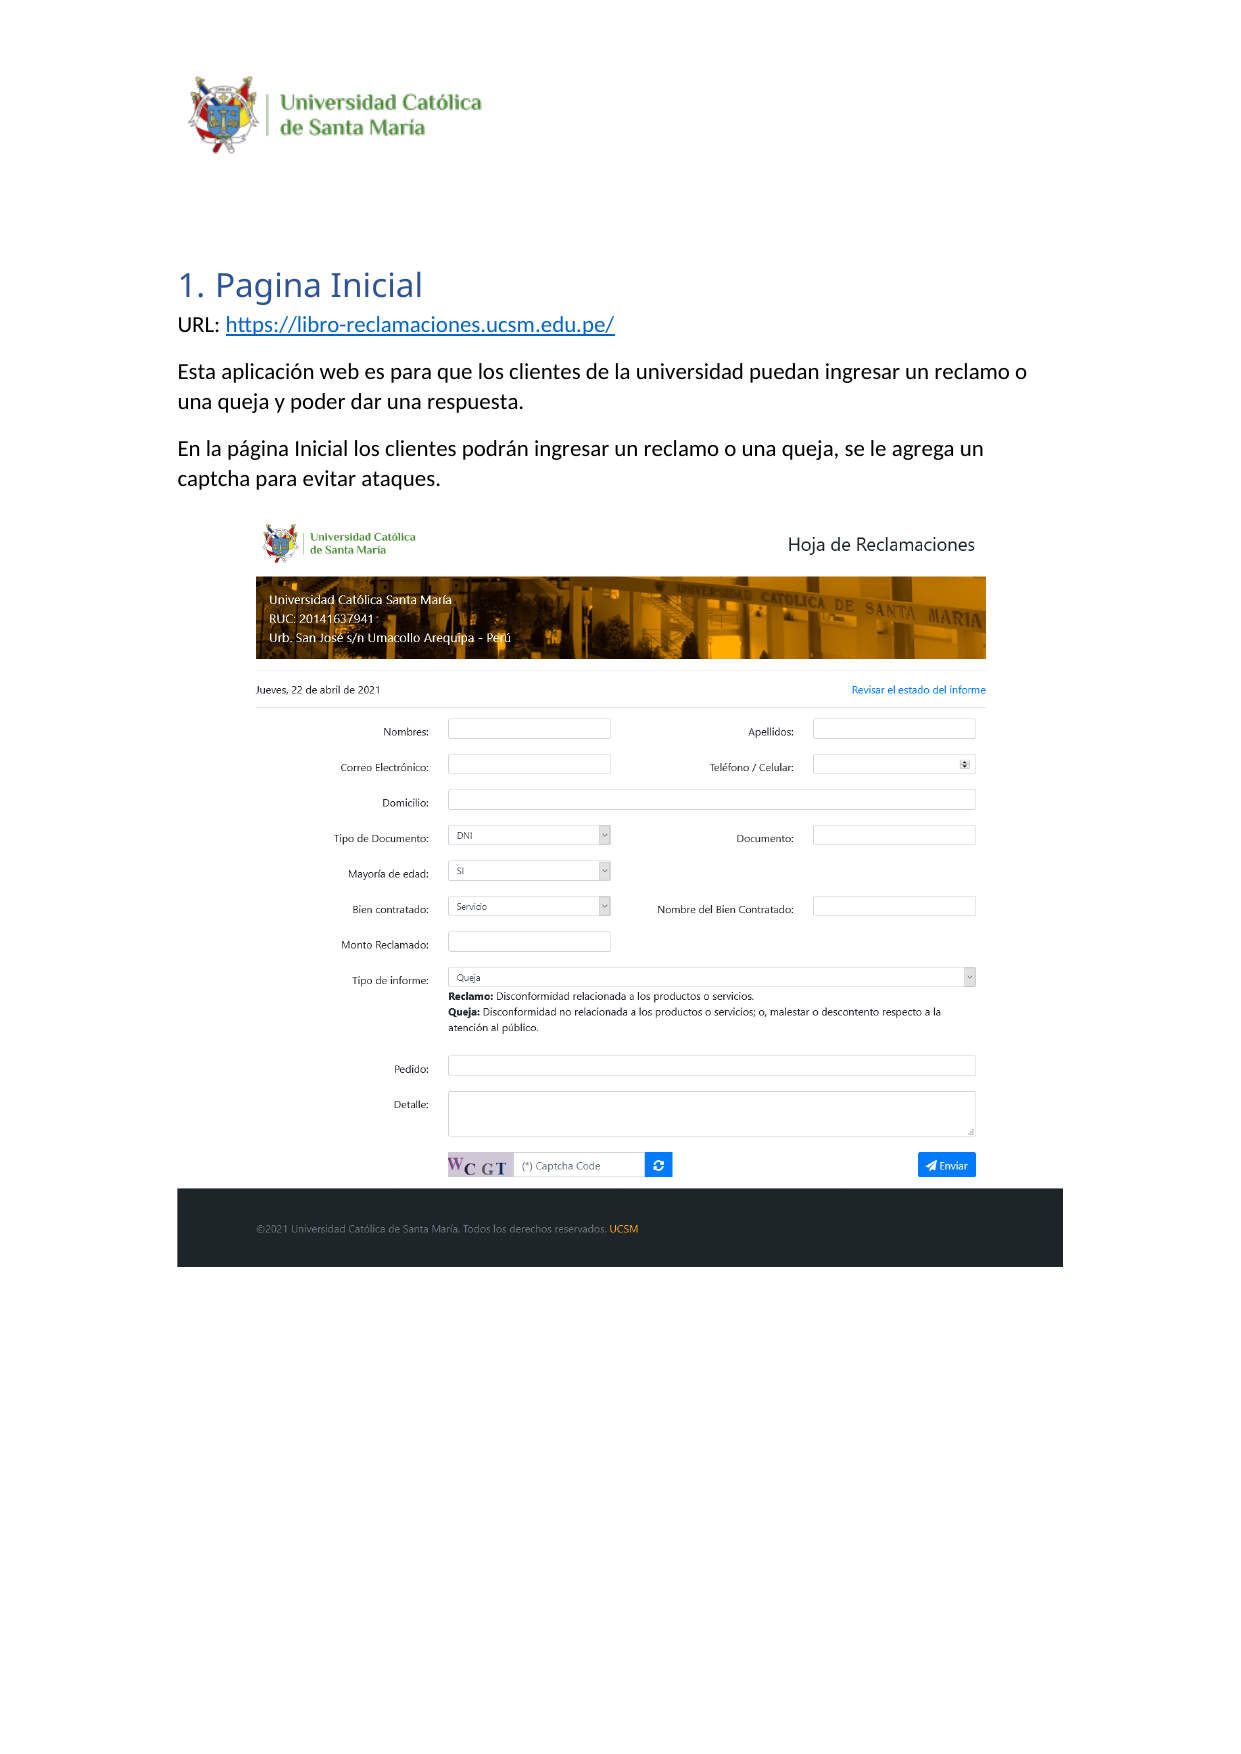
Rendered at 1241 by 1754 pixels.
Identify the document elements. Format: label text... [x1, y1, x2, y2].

text URL: https://libro-reclamaciones.ucsm.edu.pe/ [177, 310, 1063, 338]
text Esta aplicación web es para que los clientes de la universidad puedan ingresar un reclamo o una queja y poder dar una respuesta. [177, 357, 1063, 415]
text En la página Inicial los clientes podrán ingresar un reclamo o una queja, se le agrega un captcha para evitar ataques. [177, 434, 1063, 492]
subtitle Pagina Inicial [177, 261, 1063, 307]
picture [177, 73, 498, 160]
picture [177, 511, 1063, 1267]
